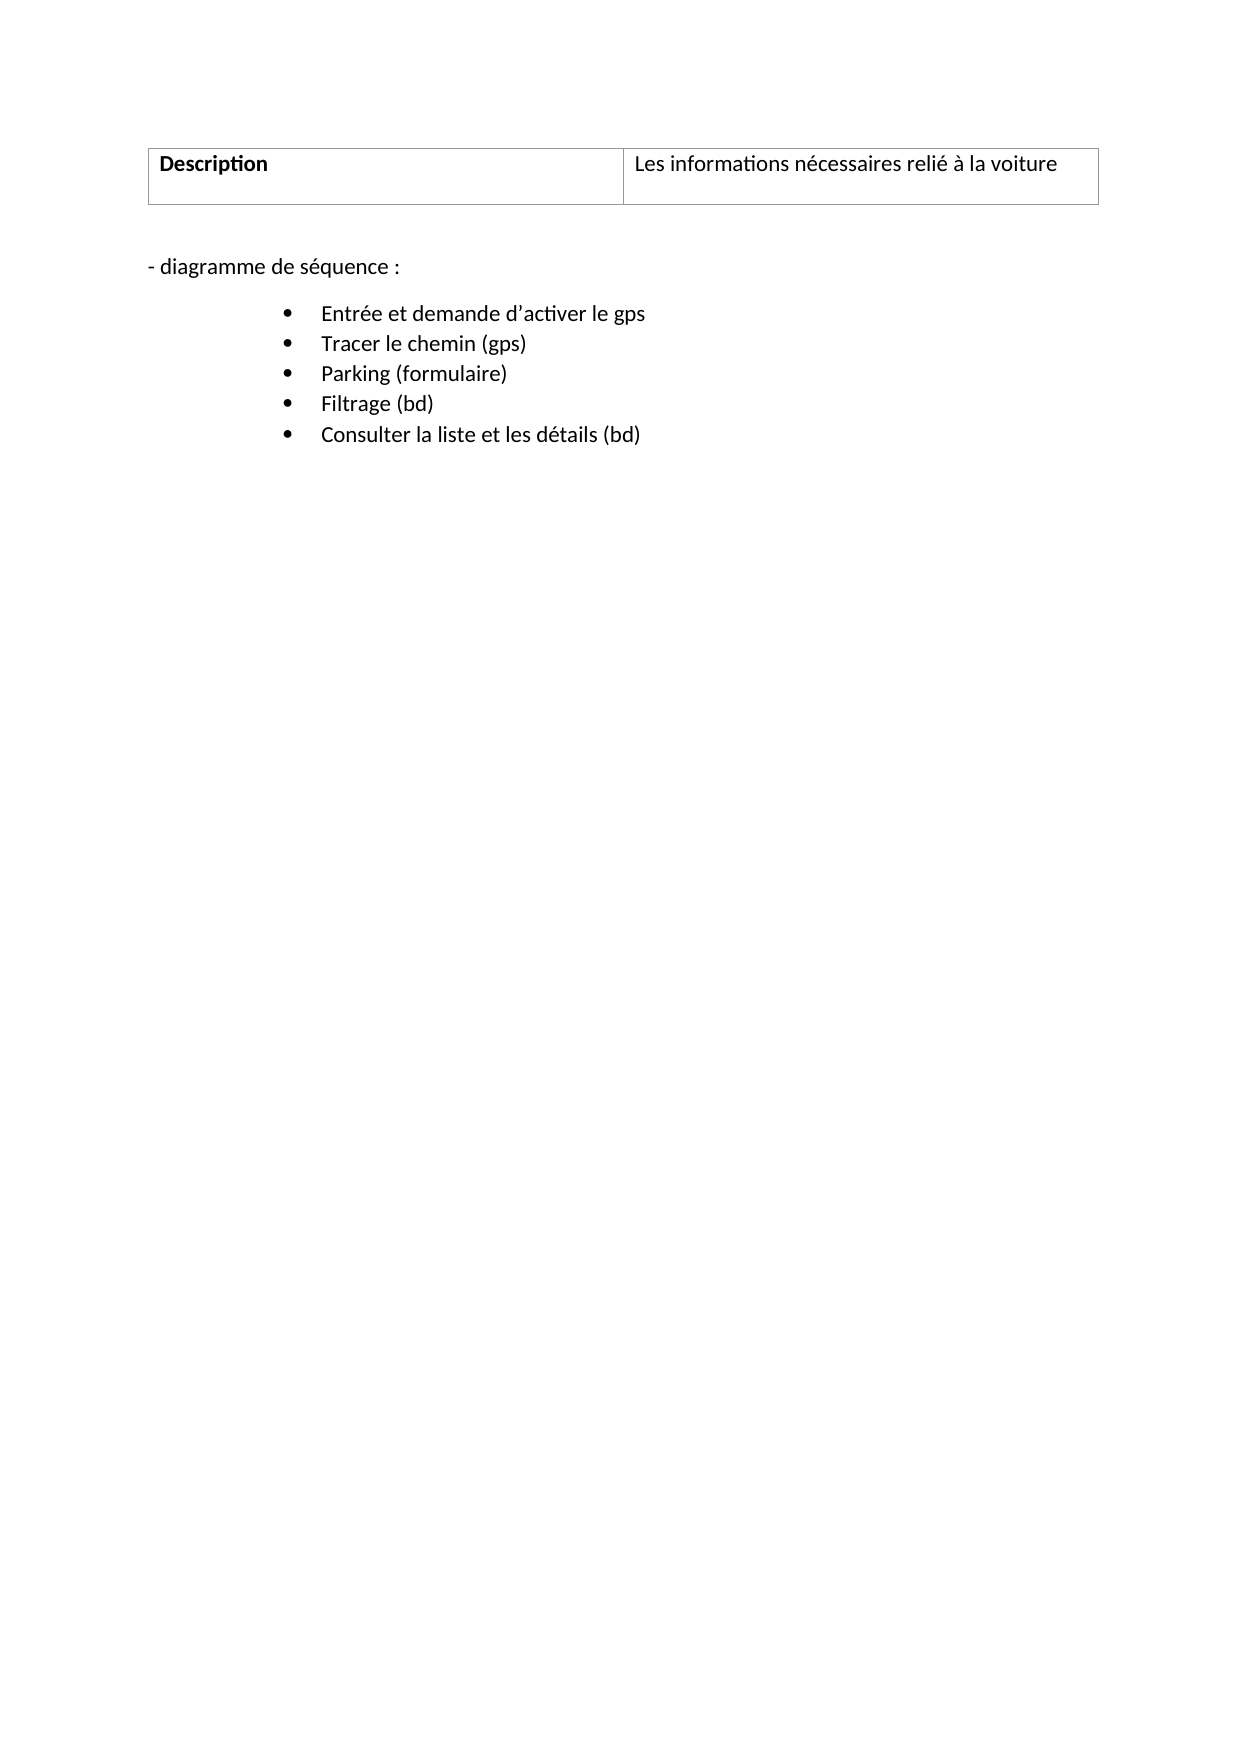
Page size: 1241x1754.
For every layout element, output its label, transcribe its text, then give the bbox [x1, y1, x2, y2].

list Tracer le chemin (gps) [283, 329, 1093, 357]
list Filtrage (bd) [283, 389, 1093, 418]
list Parking (formulaire) [283, 359, 1093, 387]
list Consulter la liste et les détails (bd) [283, 420, 1093, 448]
table_cell Description [149, 149, 623, 204]
table_cell Les informations nécessaires relié à la voiture [624, 149, 1098, 204]
text - diagramme de séquence : [148, 252, 1093, 280]
list Entrée et demande d’activer le gps [283, 299, 1093, 327]
